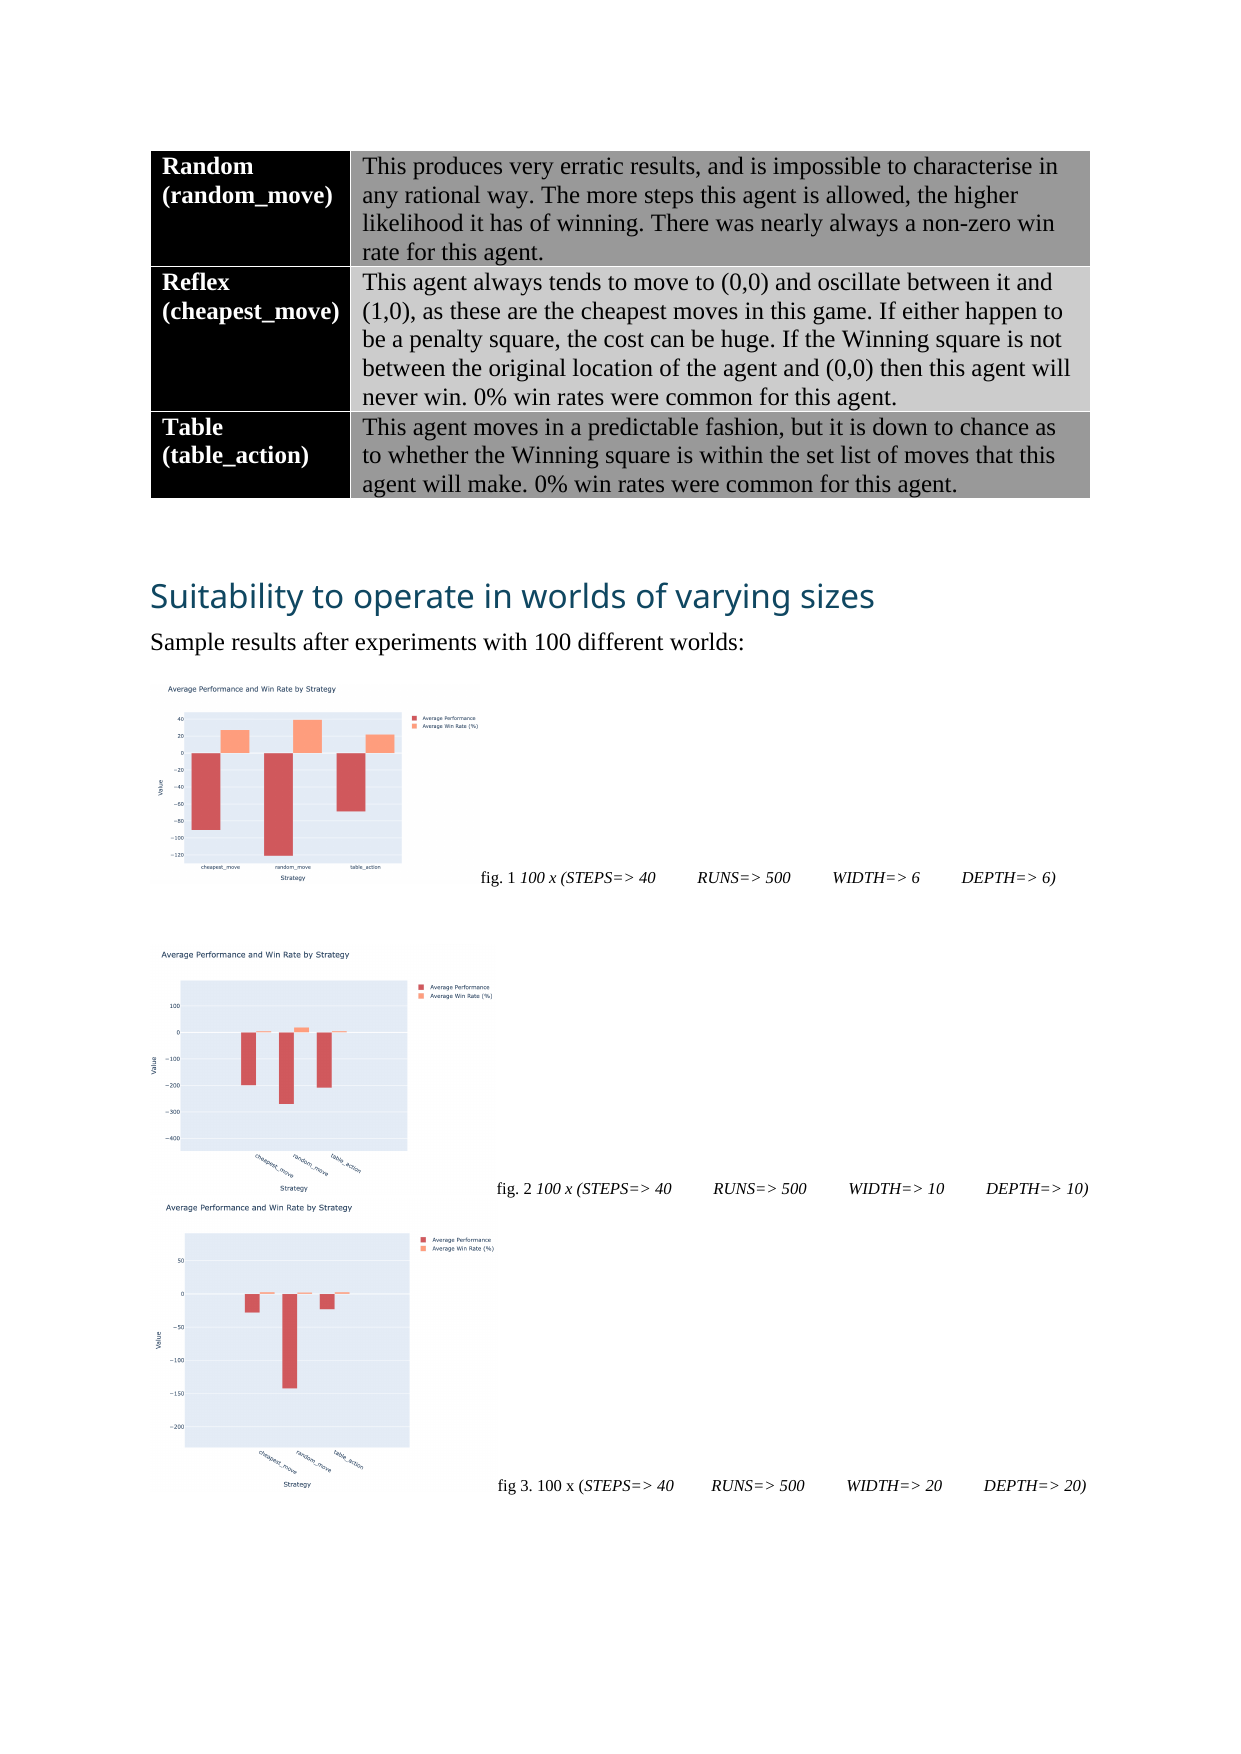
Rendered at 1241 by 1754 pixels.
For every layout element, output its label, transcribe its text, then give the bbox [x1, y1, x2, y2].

table_cell Table (table_action) [151, 412, 350, 498]
text Sample results after experiments with 100 different worlds: [150, 627, 1090, 656]
subtitle Suitability to operate in worlds of varying sizes [150, 573, 1090, 619]
table_cell This agent moves in a predictable fashion, but it is down to chance as to whether the Winning square is within the set list of moves that this agent will make. 0% win rates were common for this agent. [351, 412, 1090, 498]
table_cell Random (random_move) [151, 151, 350, 266]
picture [150, 1198, 498, 1492]
table_cell This produces very erratic results, and is impossible to characterise in any rational way. The more steps this agent is allowed, the higher likelihood it has of winning. There was nearly always a non-zero win rate for this agent. [351, 151, 1090, 266]
picture [150, 944, 497, 1195]
picture [150, 684, 481, 884]
table_cell This agent always tends to move to (0,0) and oscillate between it and (1,0), as these are the cheapest moves in this game. If either happen to be a penalty square, the cost can be huge. If the Winning square is not between the original location of the agent and (0,0) then this agent will never win. 0% win rates were common for this agent. [351, 267, 1090, 411]
table_cell Reflex (cheapest_move) [151, 267, 350, 411]
